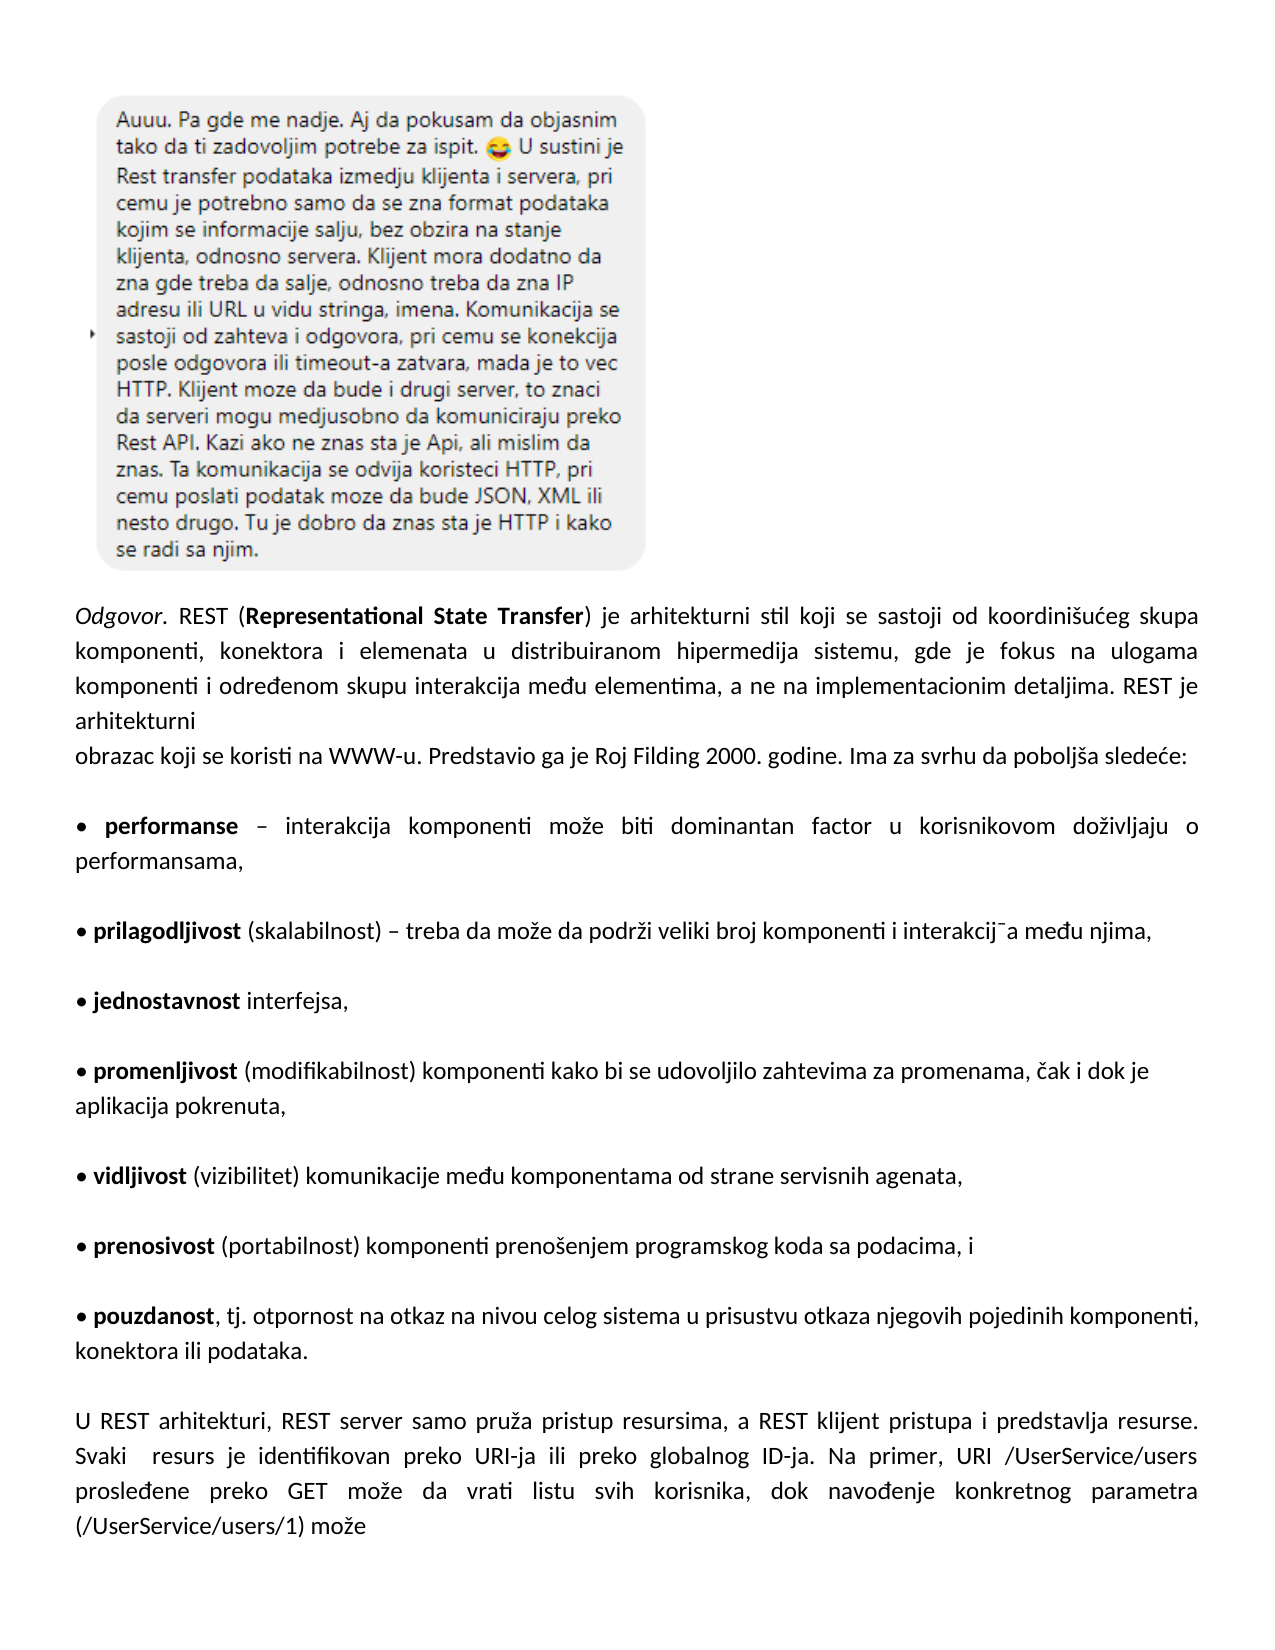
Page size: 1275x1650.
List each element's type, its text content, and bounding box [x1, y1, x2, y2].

text • prilagodljivost (skalabilnost) – treba da može da podrži veliki broj komponenti i interakcij¯a među njima, [75, 880, 1200, 945]
text • vidljivost (vizibilitet) komunikacije među komponentama od strane servisnih agenata, [75, 1125, 1200, 1190]
text • performanse – interakcija komponenti može biti dominantan factor u korisnikovom doživljaju o performansama, [75, 775, 1200, 875]
text • jednostavnost interfejsa, [75, 950, 1200, 1015]
text • promenljivost (modifikabilnost) komponenti kako bi se udovoljilo zahtevima za promenama, čak i dok je [75, 1020, 1200, 1085]
picture [75, 75, 696, 596]
text aplikacija pokrenuta, [75, 1090, 1200, 1120]
text U REST arhitekturi, REST server samo pruža pristup resursima, a REST klijent pristupa i predstavlja resurse. Svaki resurs je identifikovan preko URI-ja ili preko globalnog ID-ja. Na primer, URI /UserService/users prosleđene preko GET može da vrati listu svih korisnika, dok navođenje konkretnog parametra (/UserService/users/1) može [75, 1370, 1200, 1540]
text obrazac koji se koristi na WWW-u. Predstavio ga je Roj Filding 2000. godine. Ima za svrhu da poboljša sledeće: [75, 740, 1200, 770]
text • pouzdanost, tj. otpornost na otkaz na nivou celog sistema u prisustvu otkaza njegovih pojedinih komponenti, konektora ili podataka. [75, 1265, 1200, 1365]
text • prenosivost (portabilnost) komponenti prenošenjem programskog koda sa podacima, i [75, 1195, 1200, 1260]
